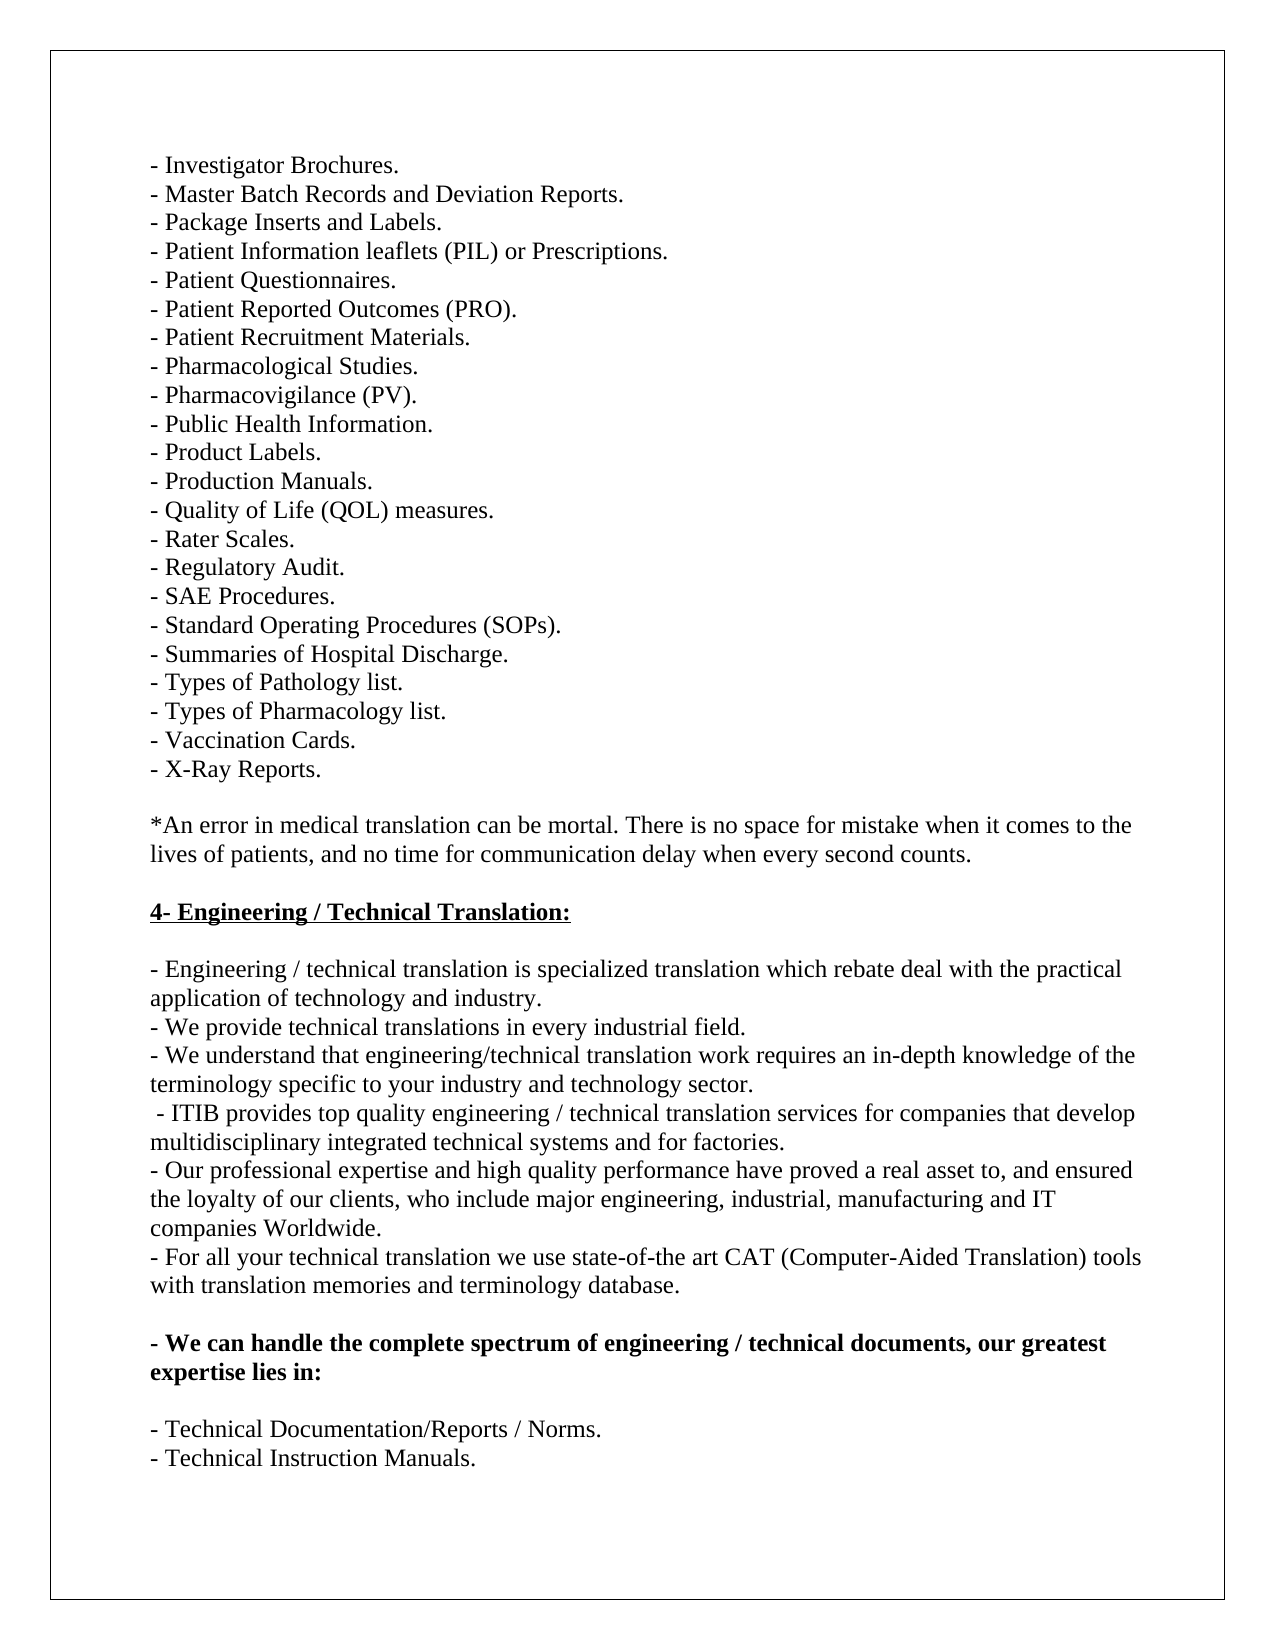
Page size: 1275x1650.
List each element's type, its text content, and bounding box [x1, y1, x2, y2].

text - Summaries of Hospital Discharge. [150, 639, 1152, 667]
text - Package Inserts and Labels. [150, 207, 1152, 236]
text - Types of Pathology list. [150, 667, 1152, 696]
text - Technical Instruction Manuals. [150, 1443, 1152, 1472]
text - ITIB provides top quality engineering / technical translation services for companies that develop multidisciplinary integrated technical systems and for factories. [150, 1098, 1152, 1156]
text *An error in medical translation can be mortal. There is no space for mistake when it comes to the lives of patients, and no time for communication delay when every second counts. [150, 811, 1152, 868]
text 4- Engineering / Technical Translation: - Engineering / technical translation is specialized translation which rebate deal with the practical application of technology and industry. [150, 897, 1152, 1012]
text - Investigator Brochures. [150, 150, 1152, 179]
text - Patient Information leaflets (PIL) or Prescriptions. [150, 236, 1152, 265]
text - Types of Pharmacology list. [150, 696, 1152, 725]
text - Patient Recruitment Materials. [150, 322, 1152, 351]
text - SAE Procedures. [150, 581, 1152, 610]
text - Quality of Life (QOL) measures. [150, 495, 1152, 524]
text - Master Batch Records and Deviation Reports. [150, 179, 1152, 207]
text - For all your technical translation we use state-of-the art CAT (Computer-Aided Translation) tools with translation memories and terminology database. [150, 1242, 1152, 1299]
text - We can handle the complete spectrum of engineering / technical documents, our greatest expertise lies in: - Technical Documentation/Reports / Norms. [150, 1328, 1152, 1443]
text - Product Labels. [150, 437, 1152, 466]
text - Vaccination Cards. [150, 725, 1152, 754]
text - Patient Reported Outcomes (PRO). [150, 294, 1152, 322]
text - Patient Questionnaires. [150, 265, 1152, 294]
text - Pharmacovigilance (PV). [150, 380, 1152, 409]
text - Regulatory Audit. [150, 552, 1152, 581]
text - Rater Scales. [150, 524, 1152, 552]
text - Standard Operating Procedures (SOPs). [150, 610, 1152, 639]
text - Pharmacological Studies. [150, 351, 1152, 380]
text - We provide technical translations in every industrial field. - We understand that engineering/technical translation work requires an in-depth knowledge of the terminology specific to your industry and technology sector. [150, 1012, 1152, 1098]
text - Production Manuals. [150, 466, 1152, 495]
text - X-Ray Reports. [150, 754, 1152, 782]
text - Our professional expertise and high quality performance have proved a real asset to, and ensured the loyalty of our clients, who include major engineering, industrial, manufacturing and IT companies Worldwide. [150, 1156, 1152, 1242]
text - Public Health Information. [150, 409, 1152, 437]
